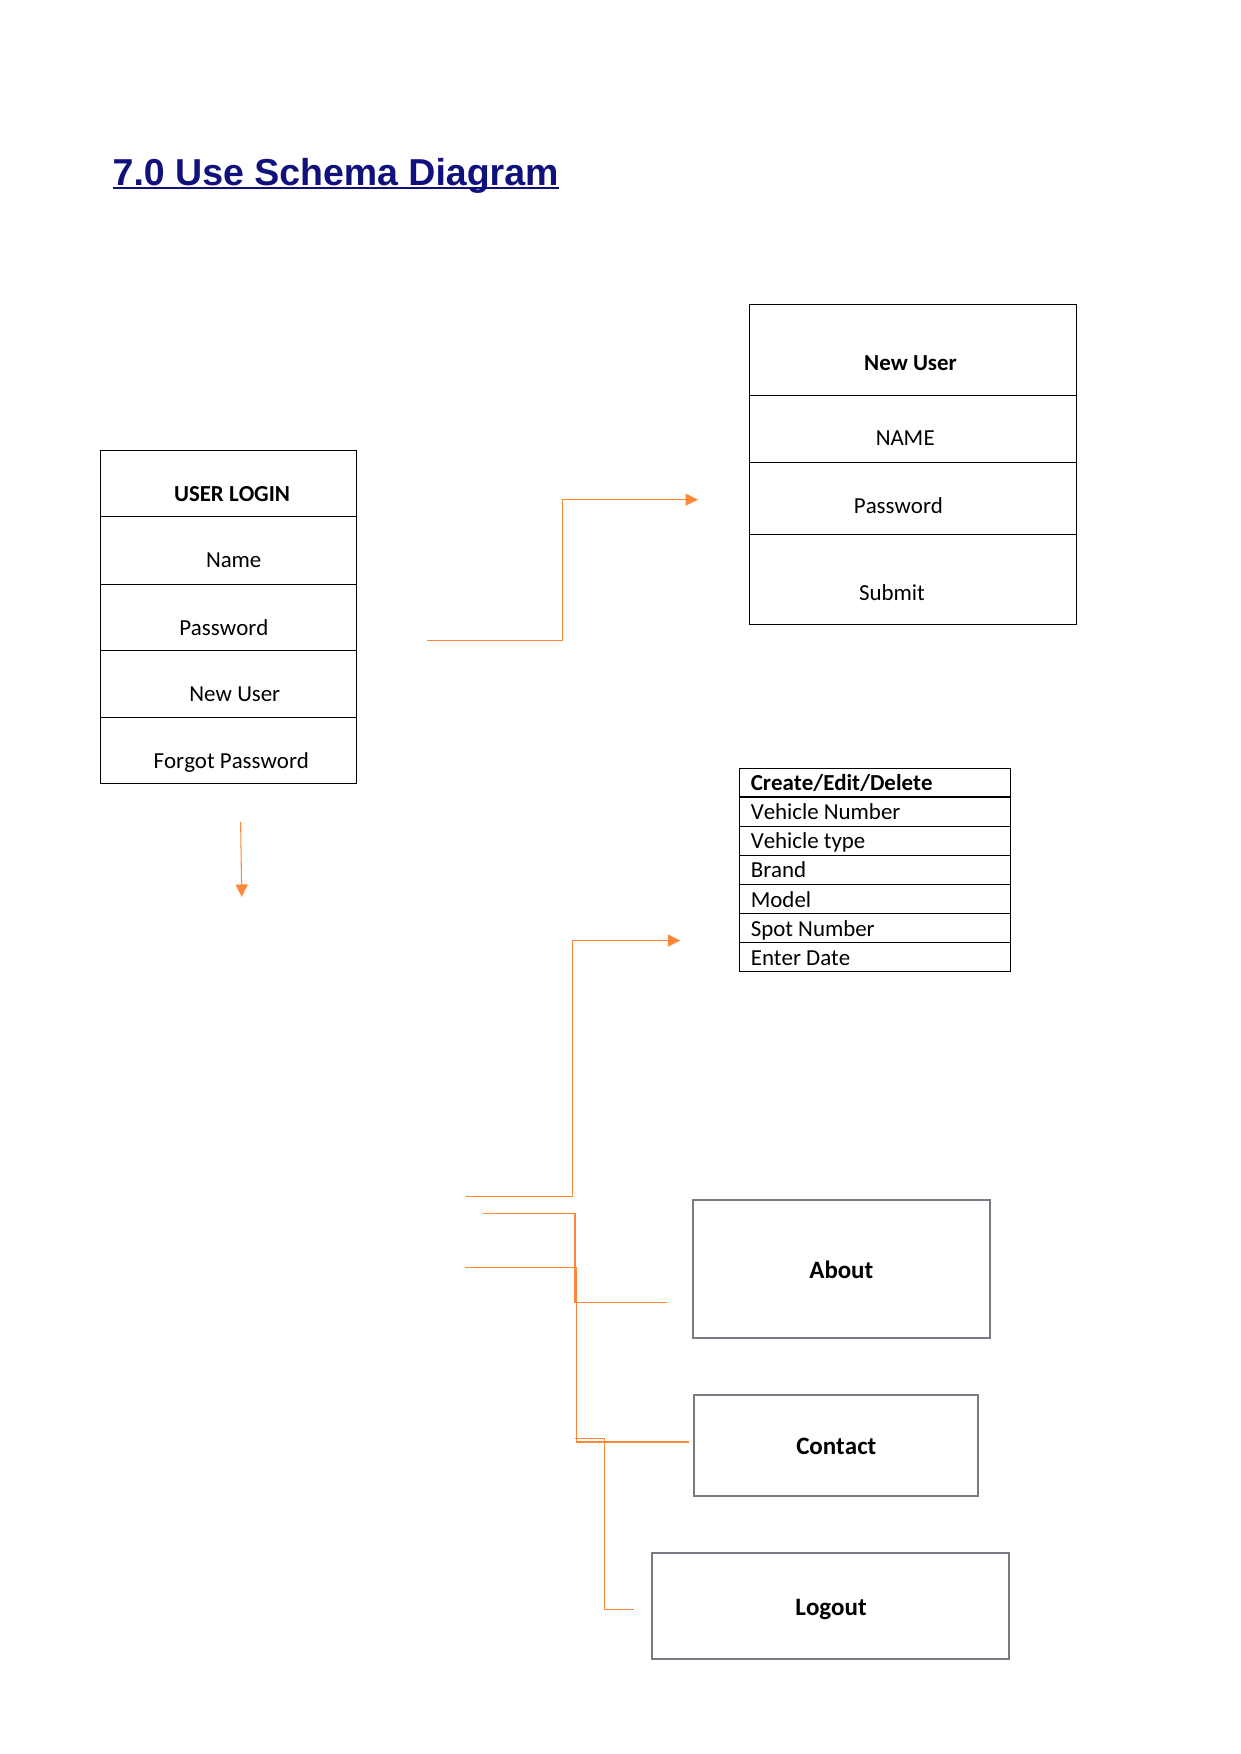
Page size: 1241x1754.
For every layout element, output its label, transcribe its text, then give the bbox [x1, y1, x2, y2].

table_cell Password [750, 463, 1076, 534]
table_cell Submit [750, 535, 1076, 624]
table_cell Enter Date [740, 943, 1010, 971]
table_cell Brand [740, 856, 1010, 884]
table_cell Name [101, 517, 356, 583]
table_header Create/Edit/Delete [740, 769, 1010, 796]
table_cell Forgot Password [101, 718, 356, 783]
text 7.0 Use Schema Diagram [112, 150, 1128, 193]
table_header USER LOGIN [101, 451, 356, 516]
table_header New User [750, 305, 1076, 394]
table_cell NAME [750, 396, 1076, 462]
table_cell Vehicle type [740, 827, 1010, 854]
table_cell Spot Number [740, 914, 1010, 942]
table_cell Password [101, 585, 356, 649]
table_cell New User [101, 651, 356, 717]
table_cell Vehicle Number [740, 798, 1010, 826]
table_cell Model [740, 885, 1010, 913]
